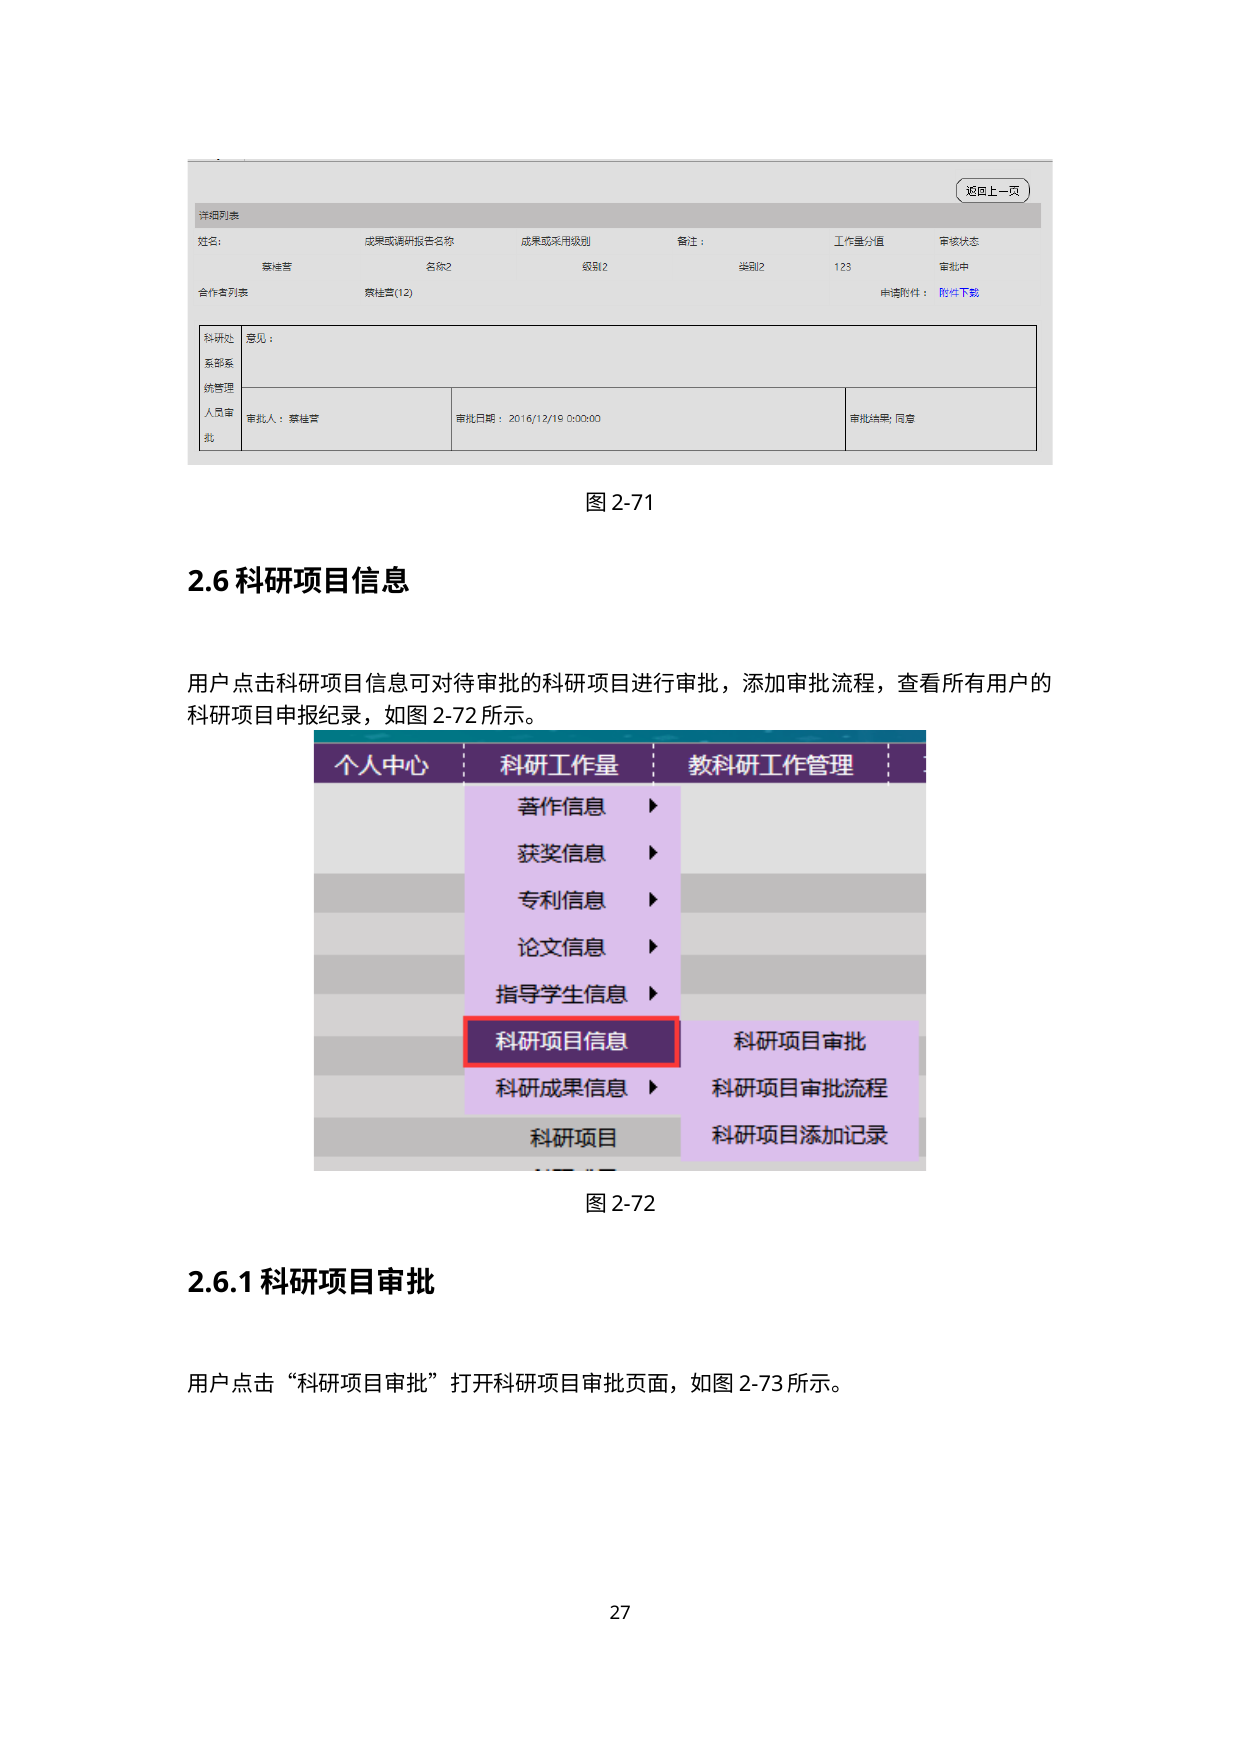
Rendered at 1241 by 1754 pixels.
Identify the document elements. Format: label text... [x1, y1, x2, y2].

text 图2-71 [187, 485, 1053, 517]
text 图2-72 [187, 1185, 1053, 1218]
picture [313, 730, 927, 1171]
subtitle 2.6.1科研项目审批 [187, 1247, 1053, 1312]
text 用户点击科研项目信息可对待审批的科研项目进行审批，添加审批流程，查看所有用户的科研项目申报纪录，如图2-72所示。 [187, 665, 1053, 730]
subtitle 2.6科研项目信息 [187, 546, 1053, 611]
text 用户点击“科研项目审批”打开科研项目审批页面，如图2-73所示。 [187, 1366, 1053, 1398]
picture [187, 159, 1053, 465]
